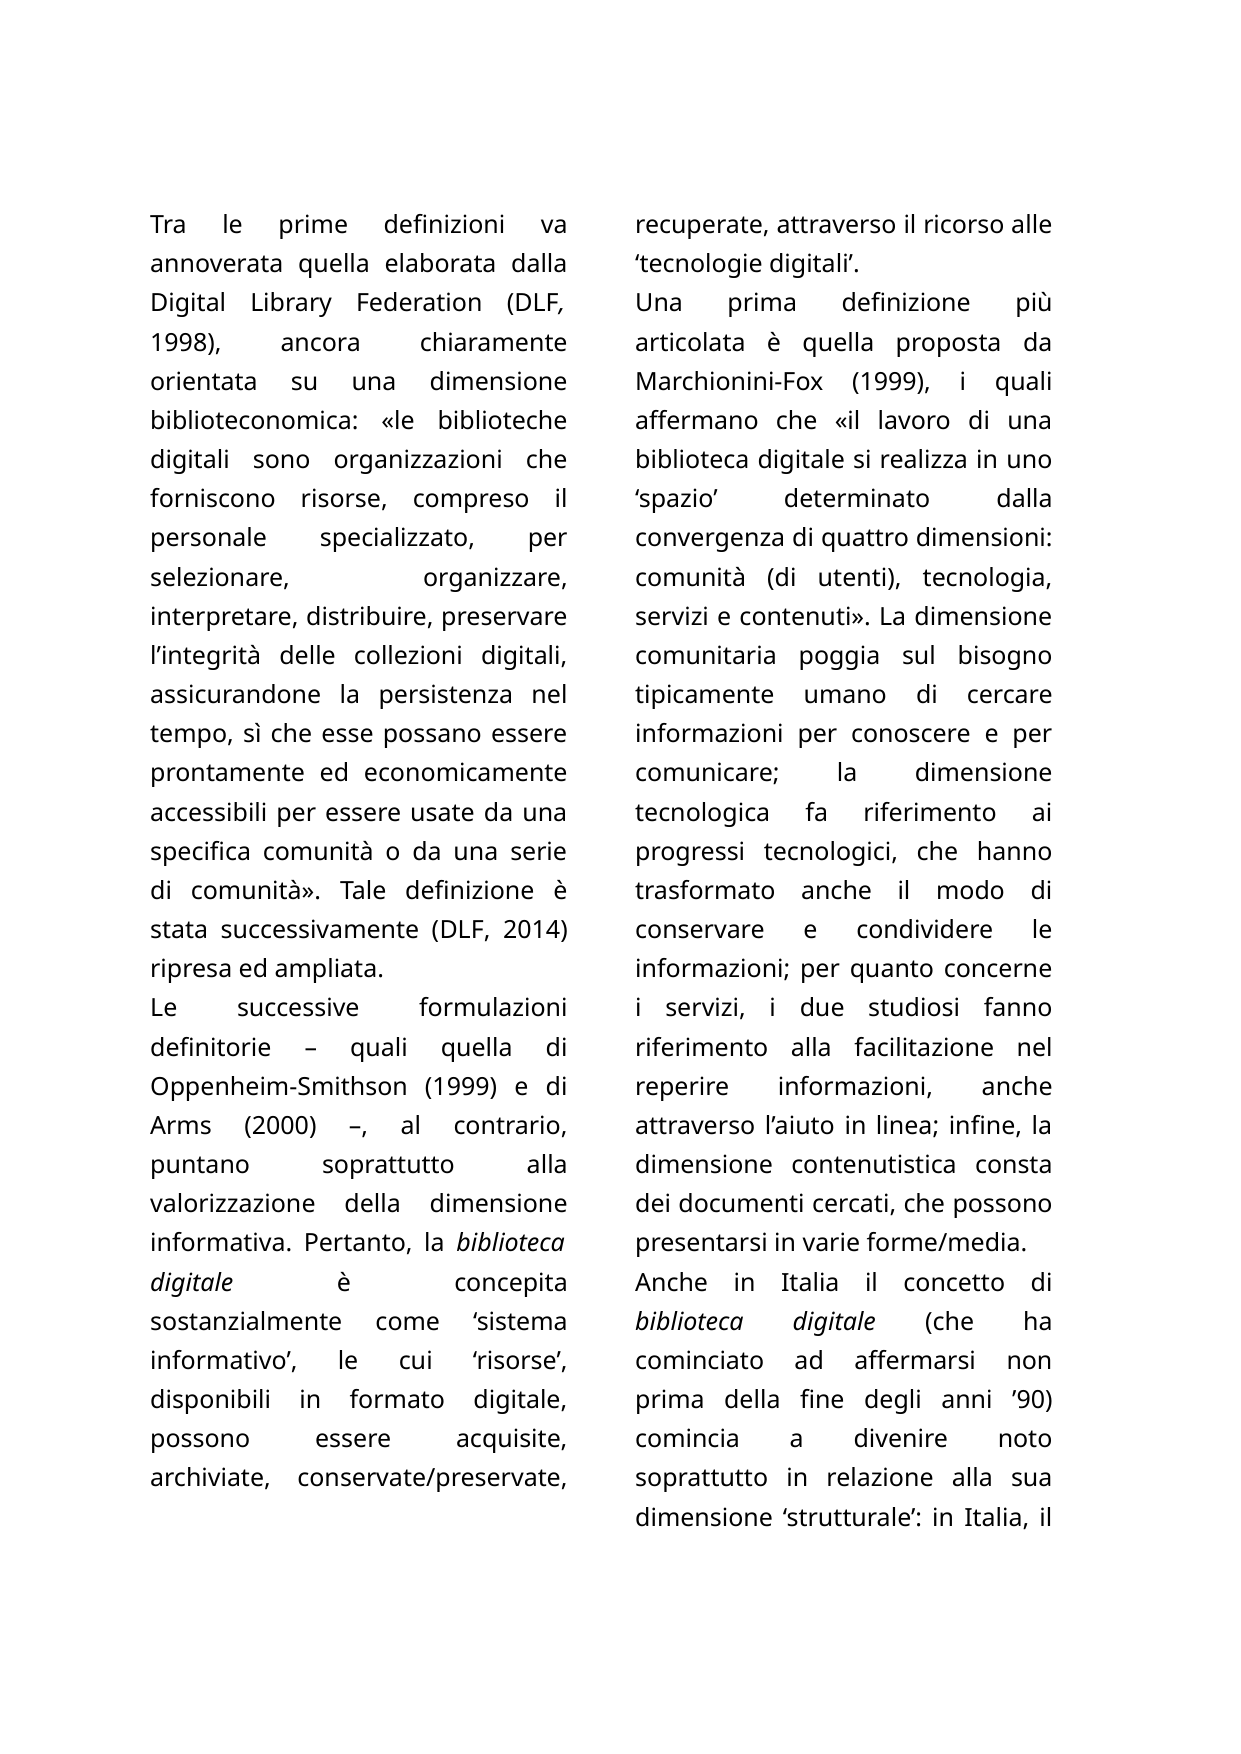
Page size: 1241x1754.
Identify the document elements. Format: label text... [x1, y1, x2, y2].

text Le successive formulazioni definitorie – quali quella di Oppenheim-Smithson (1999) e di Arms (2000) –, al contrario, puntano soprattutto alla valorizzazione della dimensione informativa. Pertanto, la biblioteca digitale è concepita sostanzialmente come ‘sistema informativo’, le cui ‘risorse’, disponibili in formato digitale, possono essere acquisite, archiviate, conservate/preservate, recuperate, attraverso il ricorso alle ‘tecnologie digitali’. [635, 207, 1053, 280]
text Le successive formulazioni definitorie – quali quella di Oppenheim-Smithson (1999) e di Arms (2000) –, al contrario, puntano soprattutto alla valorizzazione della dimensione informativa. Pertanto, la biblioteca digitale è concepita sostanzialmente come ‘sistema informativo’, le cui ‘risorse’, disponibili in formato digitale, possono essere acquisite, archiviate, conservate/preservate, recuperate, attraverso il ricorso alle ‘tecnologie digitali’. [150, 990, 568, 1494]
text Tra le prime definizioni va annoverata quella elaborata dalla Digital Library Federation (DLF, 1998), ancora chiaramente orientata su una dimensione biblioteconomica: «le biblioteche digitali sono organizzazioni che forniscono risorse, compreso il personale specializzato, per selezionare, organizzare, interpretare, distribuire, preservare l’integrità delle collezioni digitali, assicurandone la persistenza nel tempo, sì che esse possano essere prontamente ed economicamente accessibili per essere usate da una specifica comunità o da una serie di comunità». Tale definizione è stata successivamente (DLF, 2014) ripresa ed ampliata. [150, 207, 568, 985]
text Una prima definizione più articolata è quella proposta da Marchionini-Fox (1999), i quali affermano che «il lavoro di una biblioteca digitale si realizza in uno ‘spazio’ determinato dalla convergenza di quattro dimensioni: comunità (di utenti), tecnologia, servizi e contenuti». La dimensione comunitaria poggia sul bisogno tipicamente umano di cercare informazioni per conoscere e per comunicare; la dimensione tecnologica fa riferimento ai progressi tecnologici, che hanno trasformato anche il modo di conservare e condividere le informazioni; per quanto concerne i servizi, i due studiosi fanno riferimento alla facilitazione nel reperire informazioni, anche attraverso l’aiuto in linea; infine, la dimensione contenutistica consta dei documenti cercati, che possono presentarsi in varie forme/media. [635, 285, 1053, 1259]
